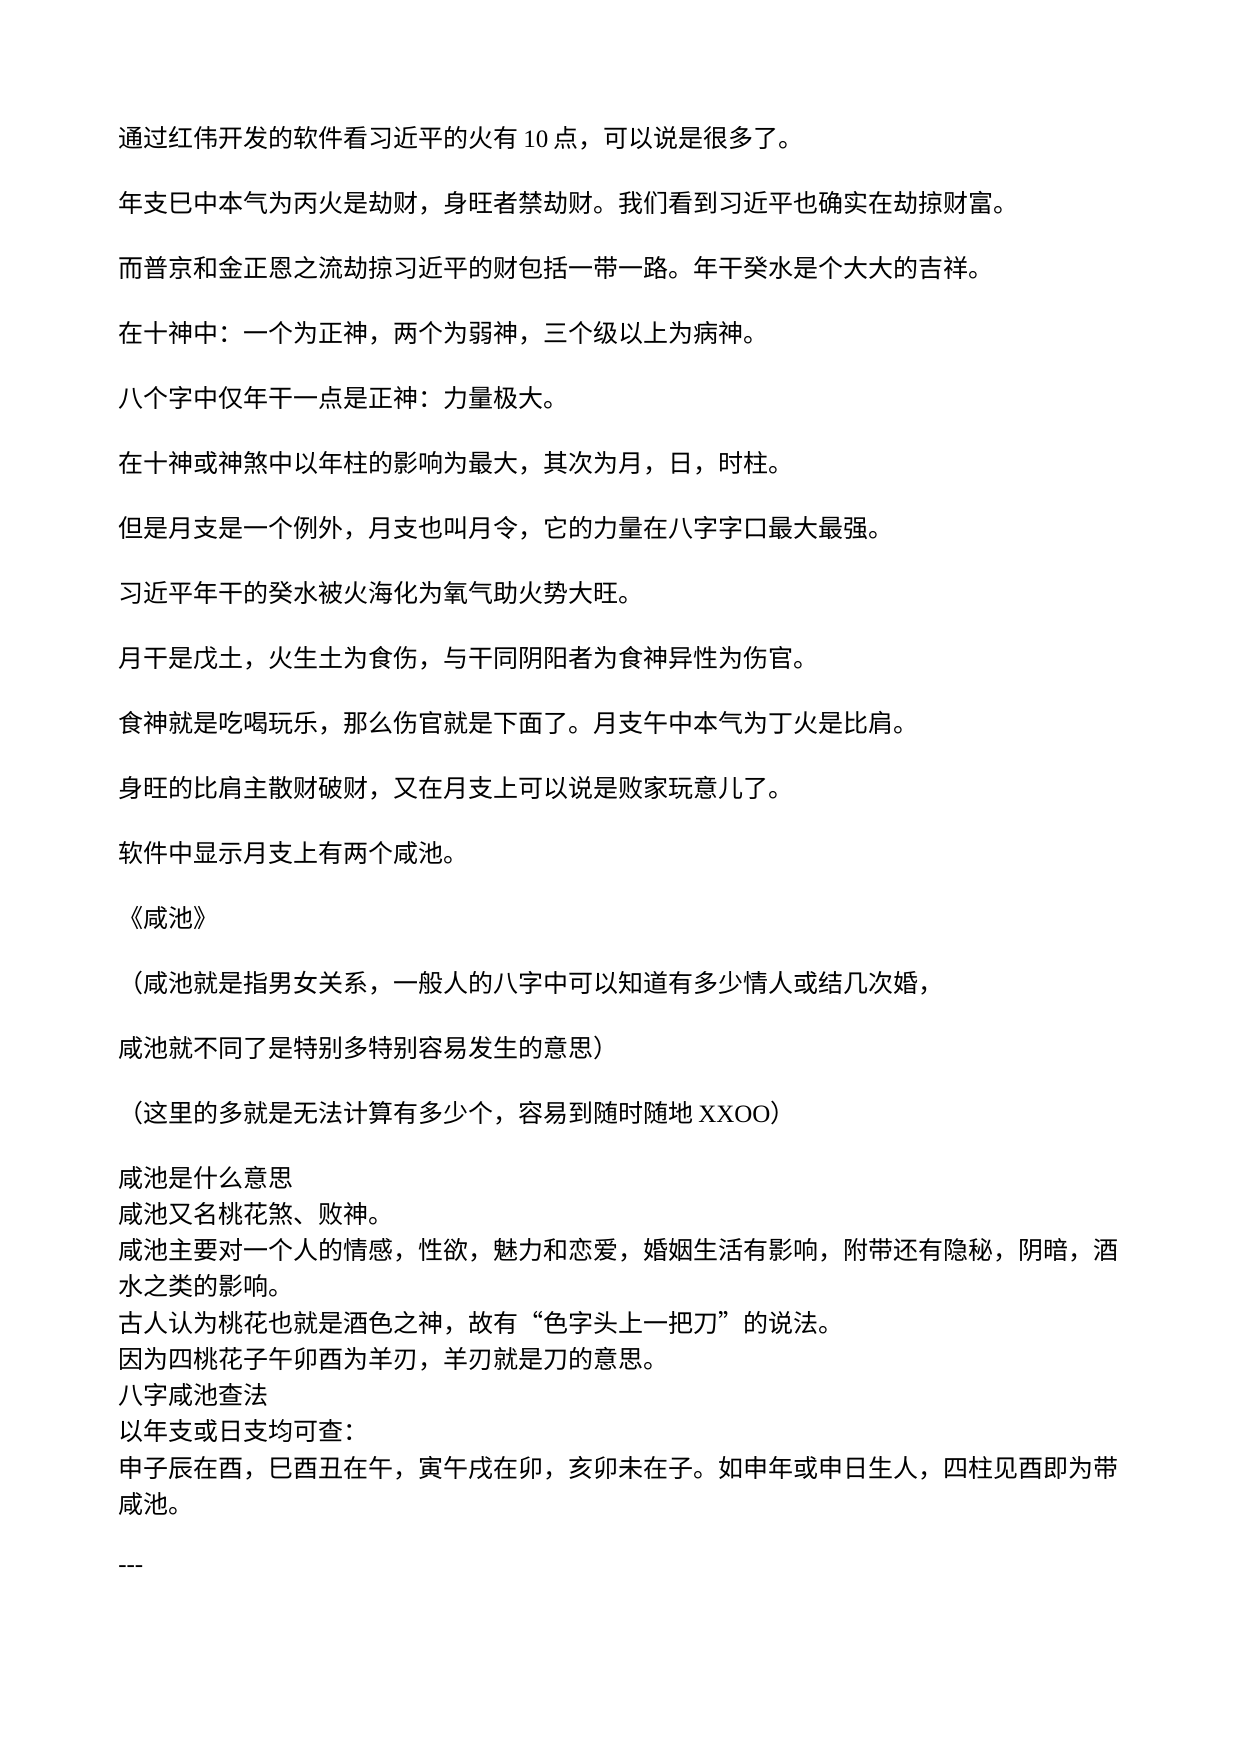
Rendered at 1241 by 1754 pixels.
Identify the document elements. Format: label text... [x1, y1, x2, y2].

text 咸池就不同了是特别多特别容易发生的意思） [118, 1028, 1122, 1064]
text 因为四桃花子午卯酉为羊刃，羊刃就是刀的意思。 [118, 1339, 1122, 1376]
text 咸池是什么意思 [118, 1158, 1122, 1194]
text 八字咸池查法 [118, 1376, 1122, 1412]
text （这里的多就是无法计算有多少个，容易到随时随地XXOO） [118, 1093, 1122, 1129]
text 而普京和金正恩之流劫掠习近平的财包括一带一路。年干癸水是个大大的吉祥。 [118, 248, 1122, 284]
text 以年支或日支均可查： [118, 1412, 1122, 1448]
text 八个字中仅年干一点是正神：力量极大。 [118, 378, 1122, 414]
text 古人认为桃花也就是酒色之神，故有“色字头上一把刀”的说法。 [118, 1303, 1122, 1339]
text 但是月支是一个例外，月支也叫月令，它的力量在八字字口最大最强。 [118, 508, 1122, 544]
text 咸池主要对一个人的情感，性欲，魅力和恋爱，婚姻生活有影响，附带还有隐秘，阴暗，酒水之类的影响。 [118, 1231, 1122, 1303]
text 通过红伟开发的软件看习近平的火有10点，可以说是很多了。 [118, 118, 1122, 154]
text 身旺的比肩主散财破财，又在月支上可以说是败家玩意儿了。 [118, 768, 1122, 804]
text 咸池又名桃花煞、败神。 [118, 1194, 1122, 1231]
text 在十神或神煞中以年柱的影响为最大，其次为月，日，时柱。 [118, 443, 1122, 479]
text 习近平年干的癸水被火海化为氧气助火势大旺。 [118, 573, 1122, 609]
text 软件中显示月支上有两个咸池。 [118, 833, 1122, 869]
text 年支巳中本气为丙火是劫财，身旺者禁劫财。我们看到习近平也确实在劫掠财富。 [118, 183, 1122, 219]
text 月干是戊土，火生土为食伤，与干同阴阳者为食神异性为伤官。 [118, 638, 1122, 674]
text 《咸池》 [118, 898, 1122, 934]
text 申子辰在酉，巳酉丑在午，寅午戌在卯，亥卯未在子。如申年或申日生人，四柱见酉即为带咸池。 [118, 1448, 1122, 1521]
text （咸池就是指男女关系，一般人的八字中可以知道有多少情人或结几次婚， [118, 963, 1122, 999]
text --- [118, 1549, 1122, 1578]
text 食神就是吃喝玩乐，那么伤官就是下面了。月支午中本气为丁火是比肩。 [118, 703, 1122, 739]
text 在十神中：一个为正神，两个为弱神，三个级以上为病神。 [118, 313, 1122, 349]
